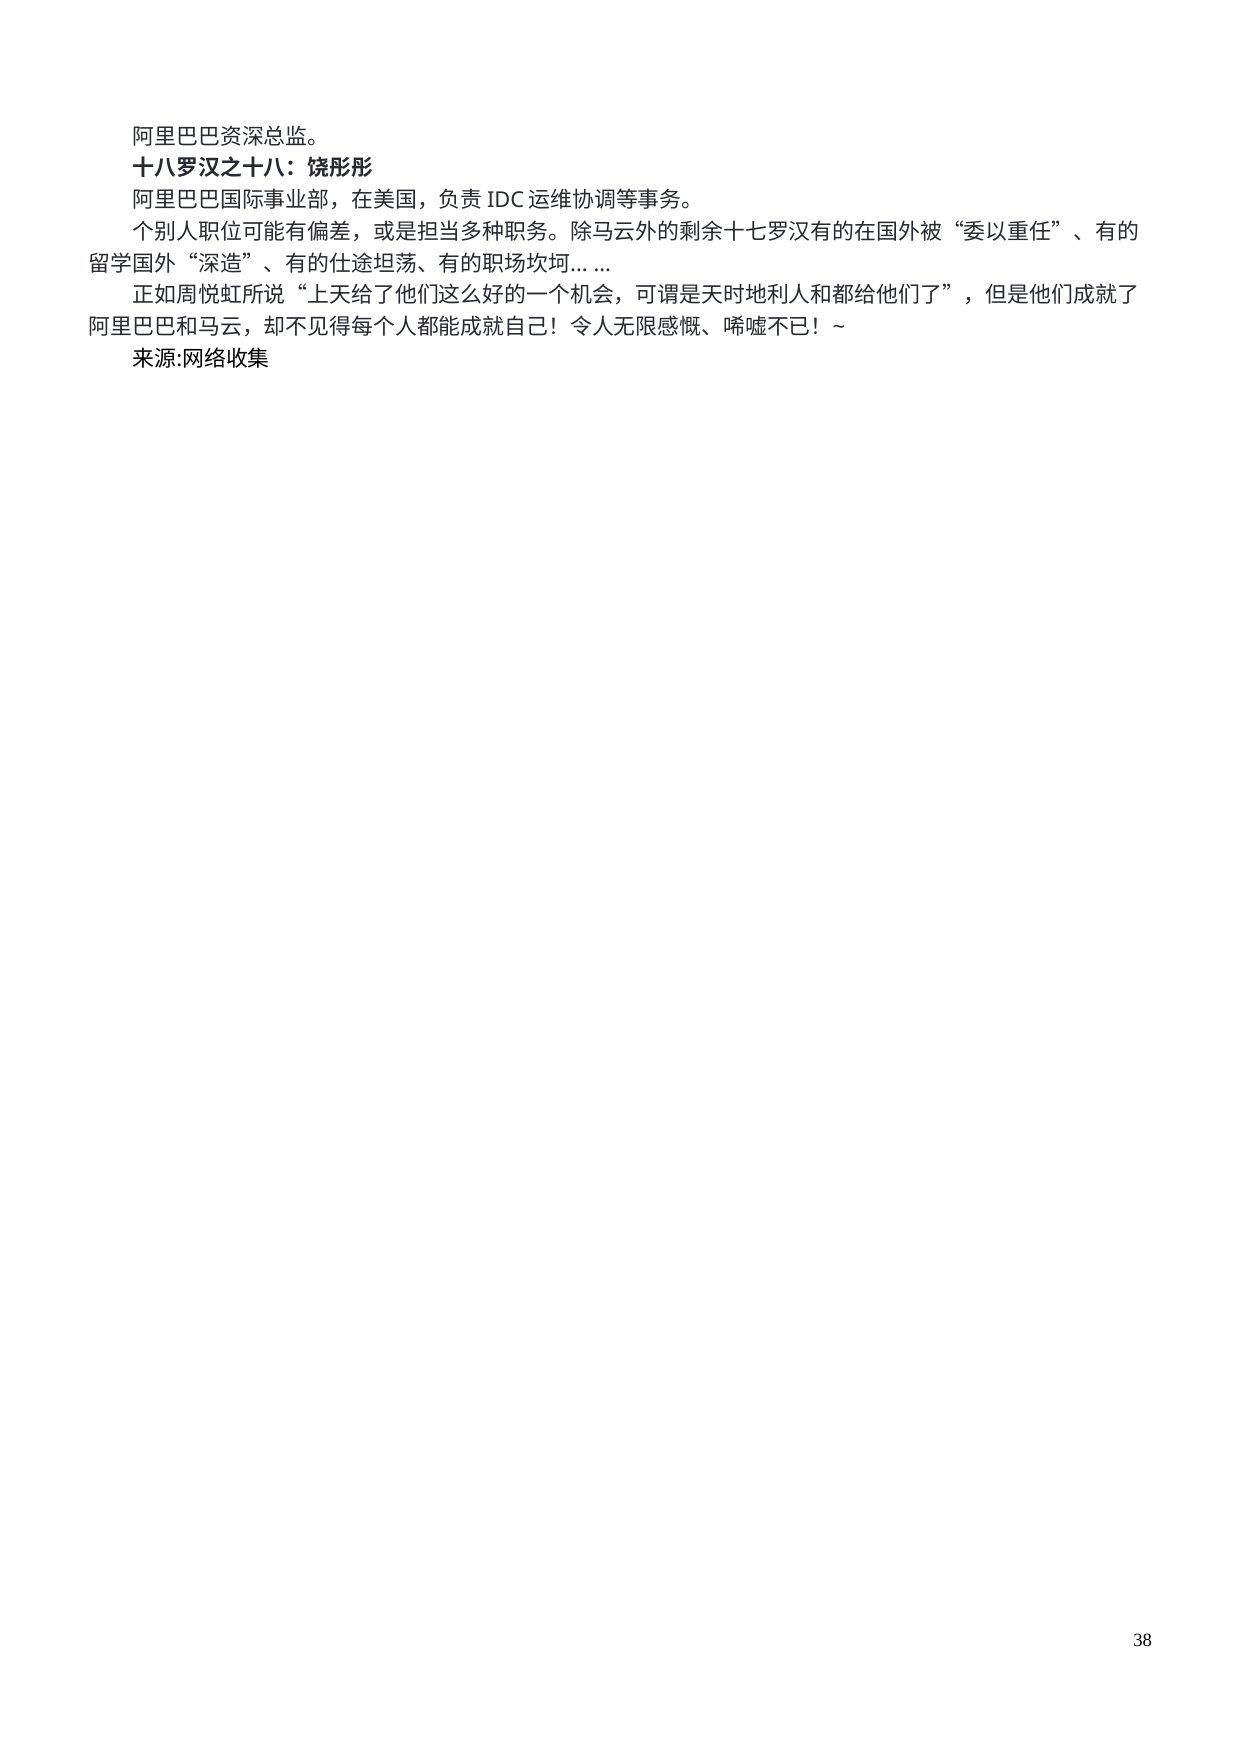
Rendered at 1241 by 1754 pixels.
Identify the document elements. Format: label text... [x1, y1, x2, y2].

text 正如周悦虹所说“上天给了他们这么好的一个机会，可谓是天时地利人和都给他们了”，但是他们成就了阿里巴巴和马云，却不见得每个人都能成就自己！令人无限感慨、唏嘘不已！~ [89, 277, 1152, 341]
text 阿里巴巴资深总监。 [89, 119, 1152, 150]
text 个别人职位可能有偏差，或是担当多种职务。除马云外的剩余十七罗汉有的在国外被“委以重任”、有的留学国外“深造”、有的仕途坦荡、有的职场坎坷... ... [89, 214, 1152, 277]
text 阿里巴巴国际事业部，在美国，负责IDC运维协调等事务。 [89, 182, 1152, 214]
text 来源:网络收集 [89, 341, 1152, 372]
text 十八罗汉之十八：饶彤彤 [89, 150, 1152, 182]
